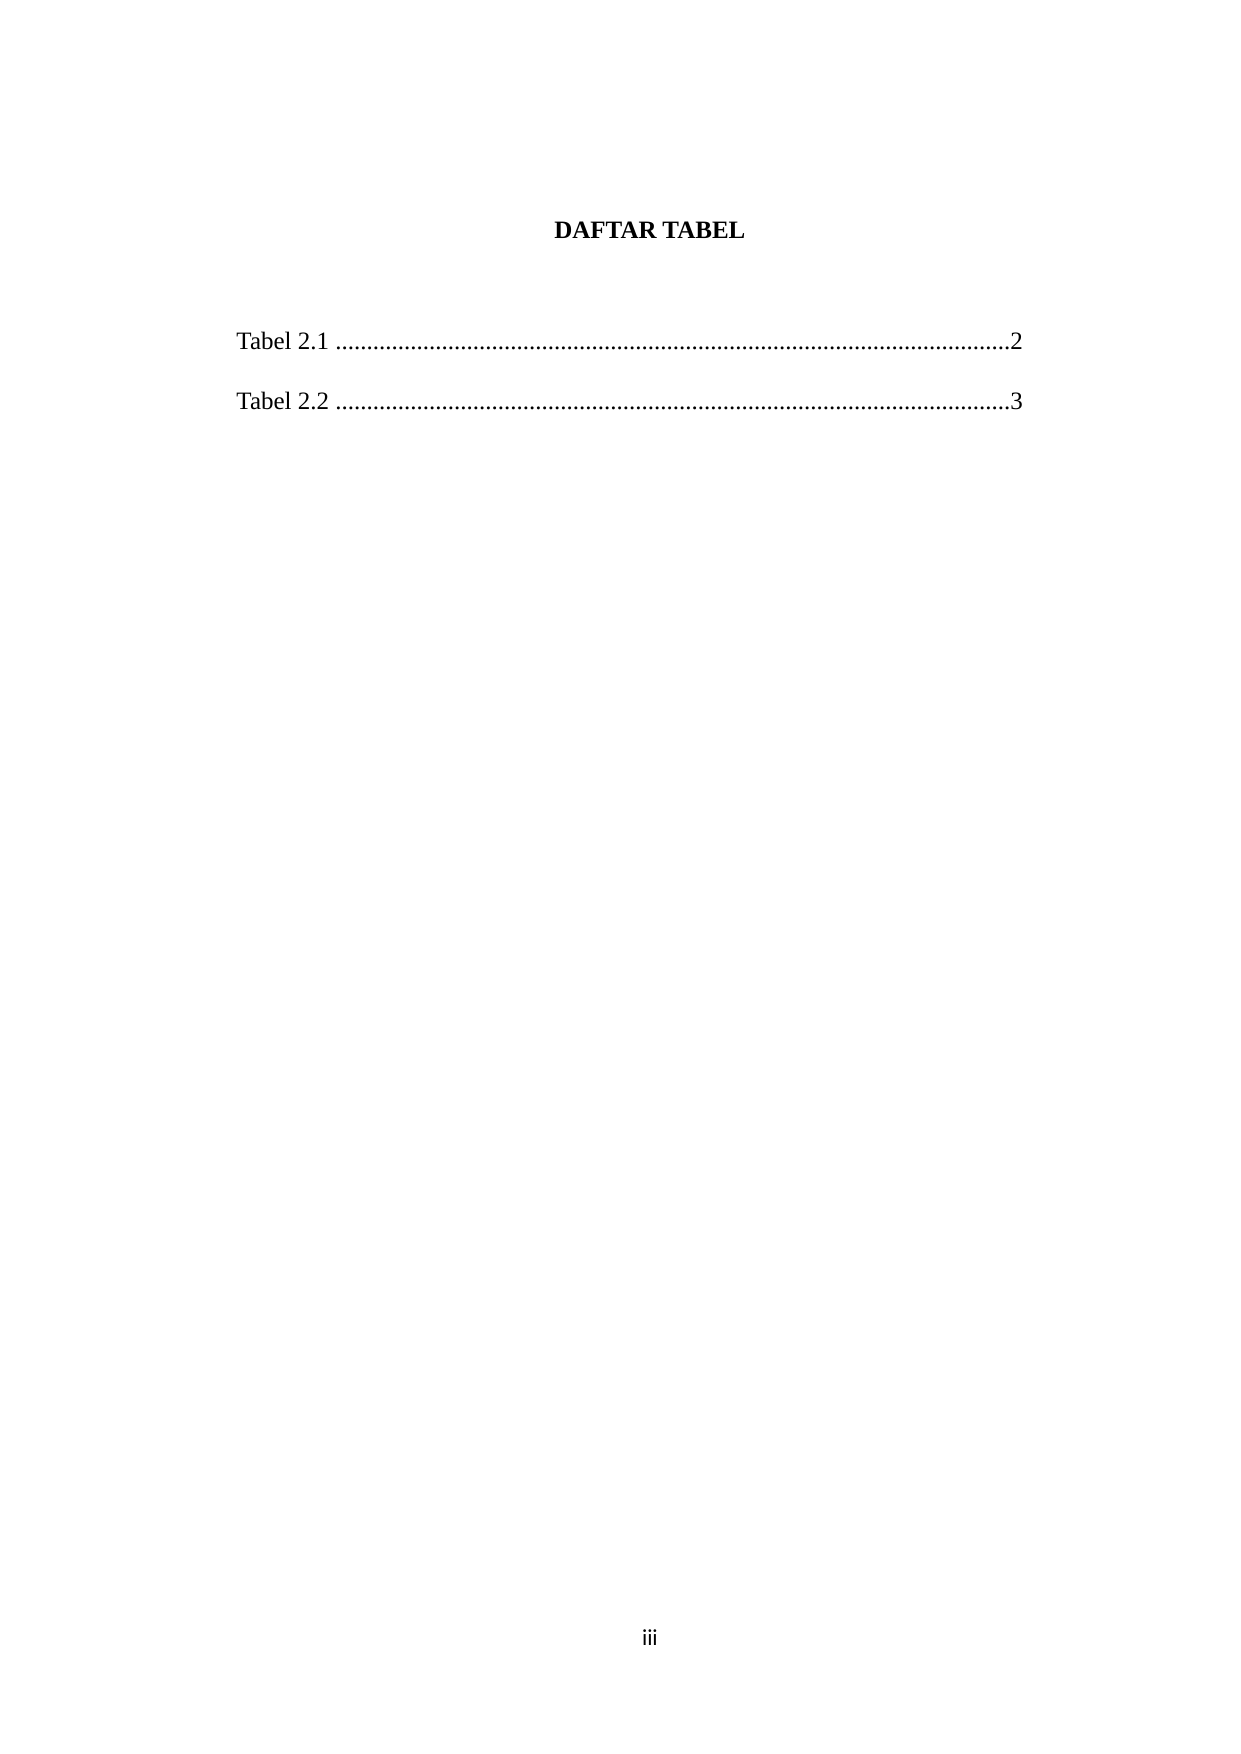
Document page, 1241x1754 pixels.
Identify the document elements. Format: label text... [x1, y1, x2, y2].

text Tabel 2.1 ............................................................................................................2 [236, 326, 1063, 355]
text Tabel 2.2 ............................................................................................................3 [236, 386, 1063, 414]
subtitle DAFTAR TABEL [236, 215, 1063, 243]
